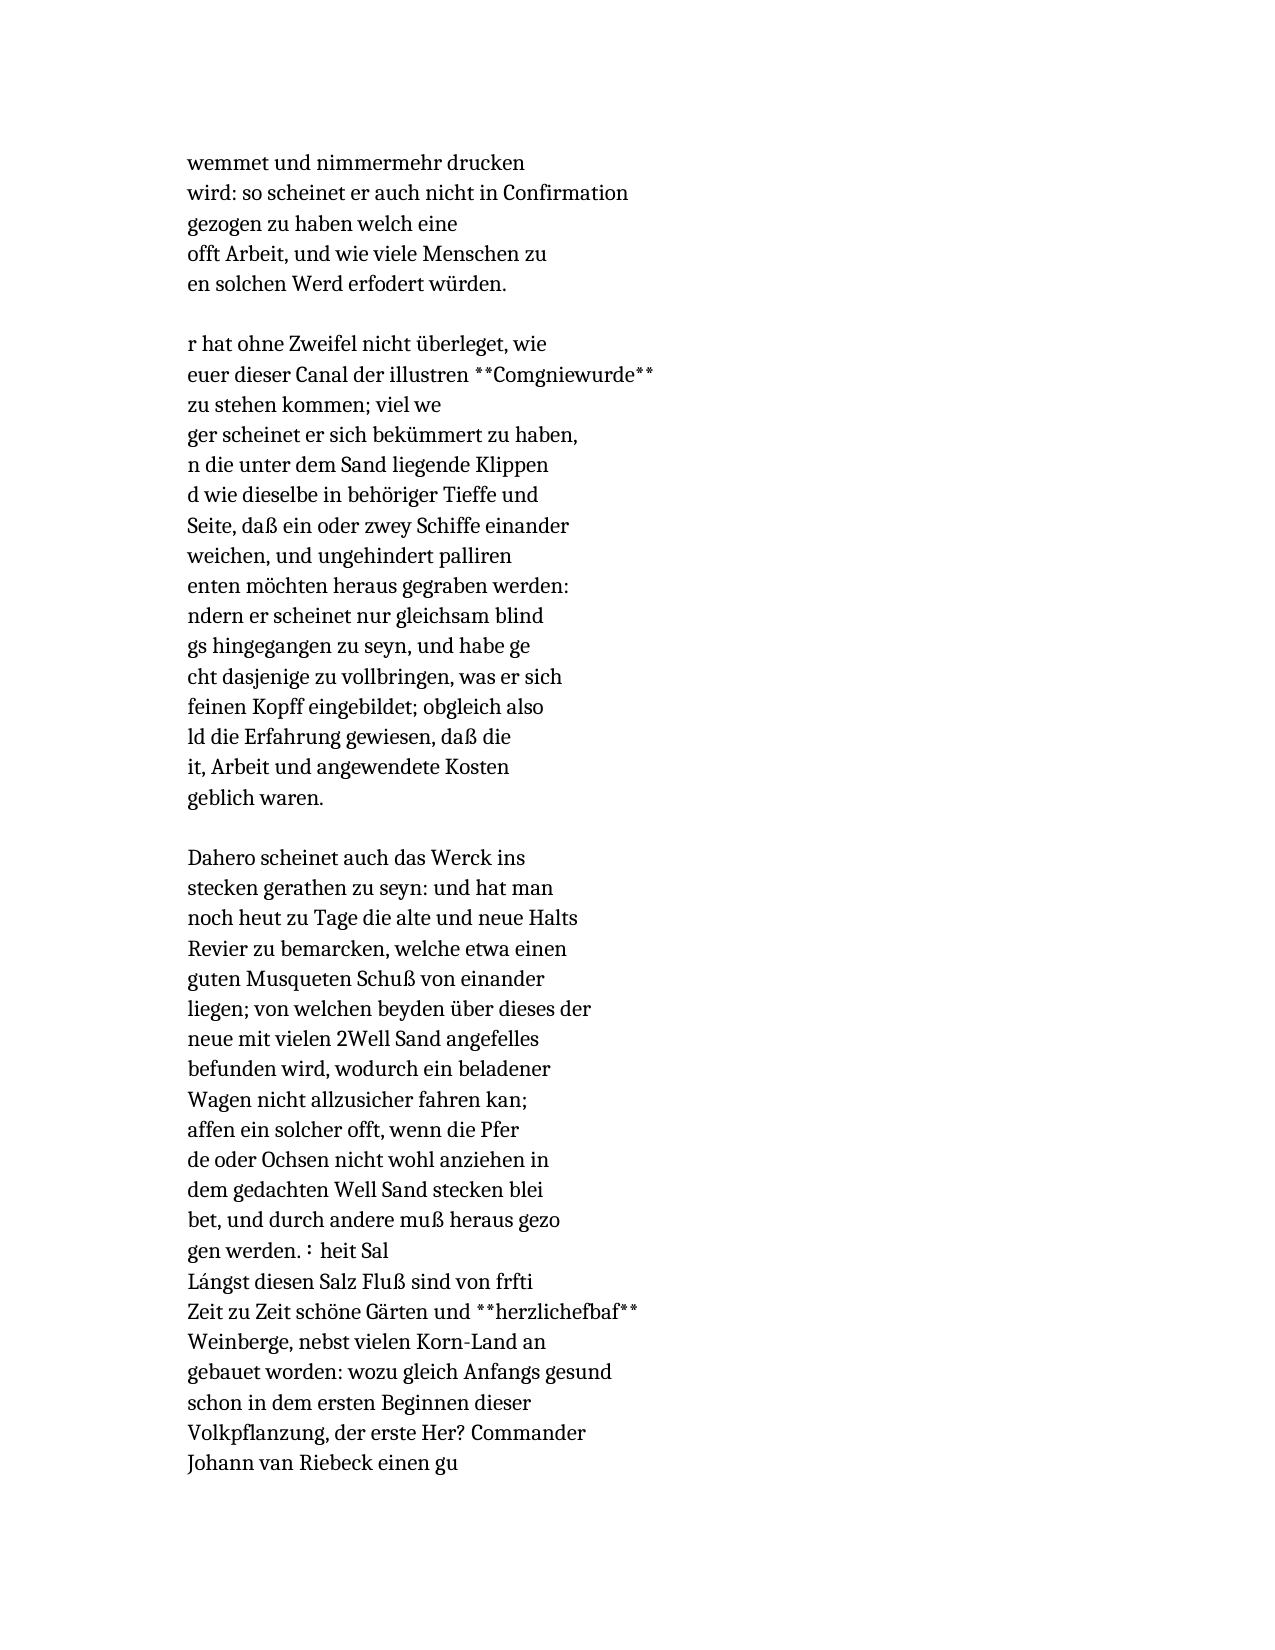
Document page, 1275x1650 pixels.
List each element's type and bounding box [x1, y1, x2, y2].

text [187, 150, 1087, 1476]
